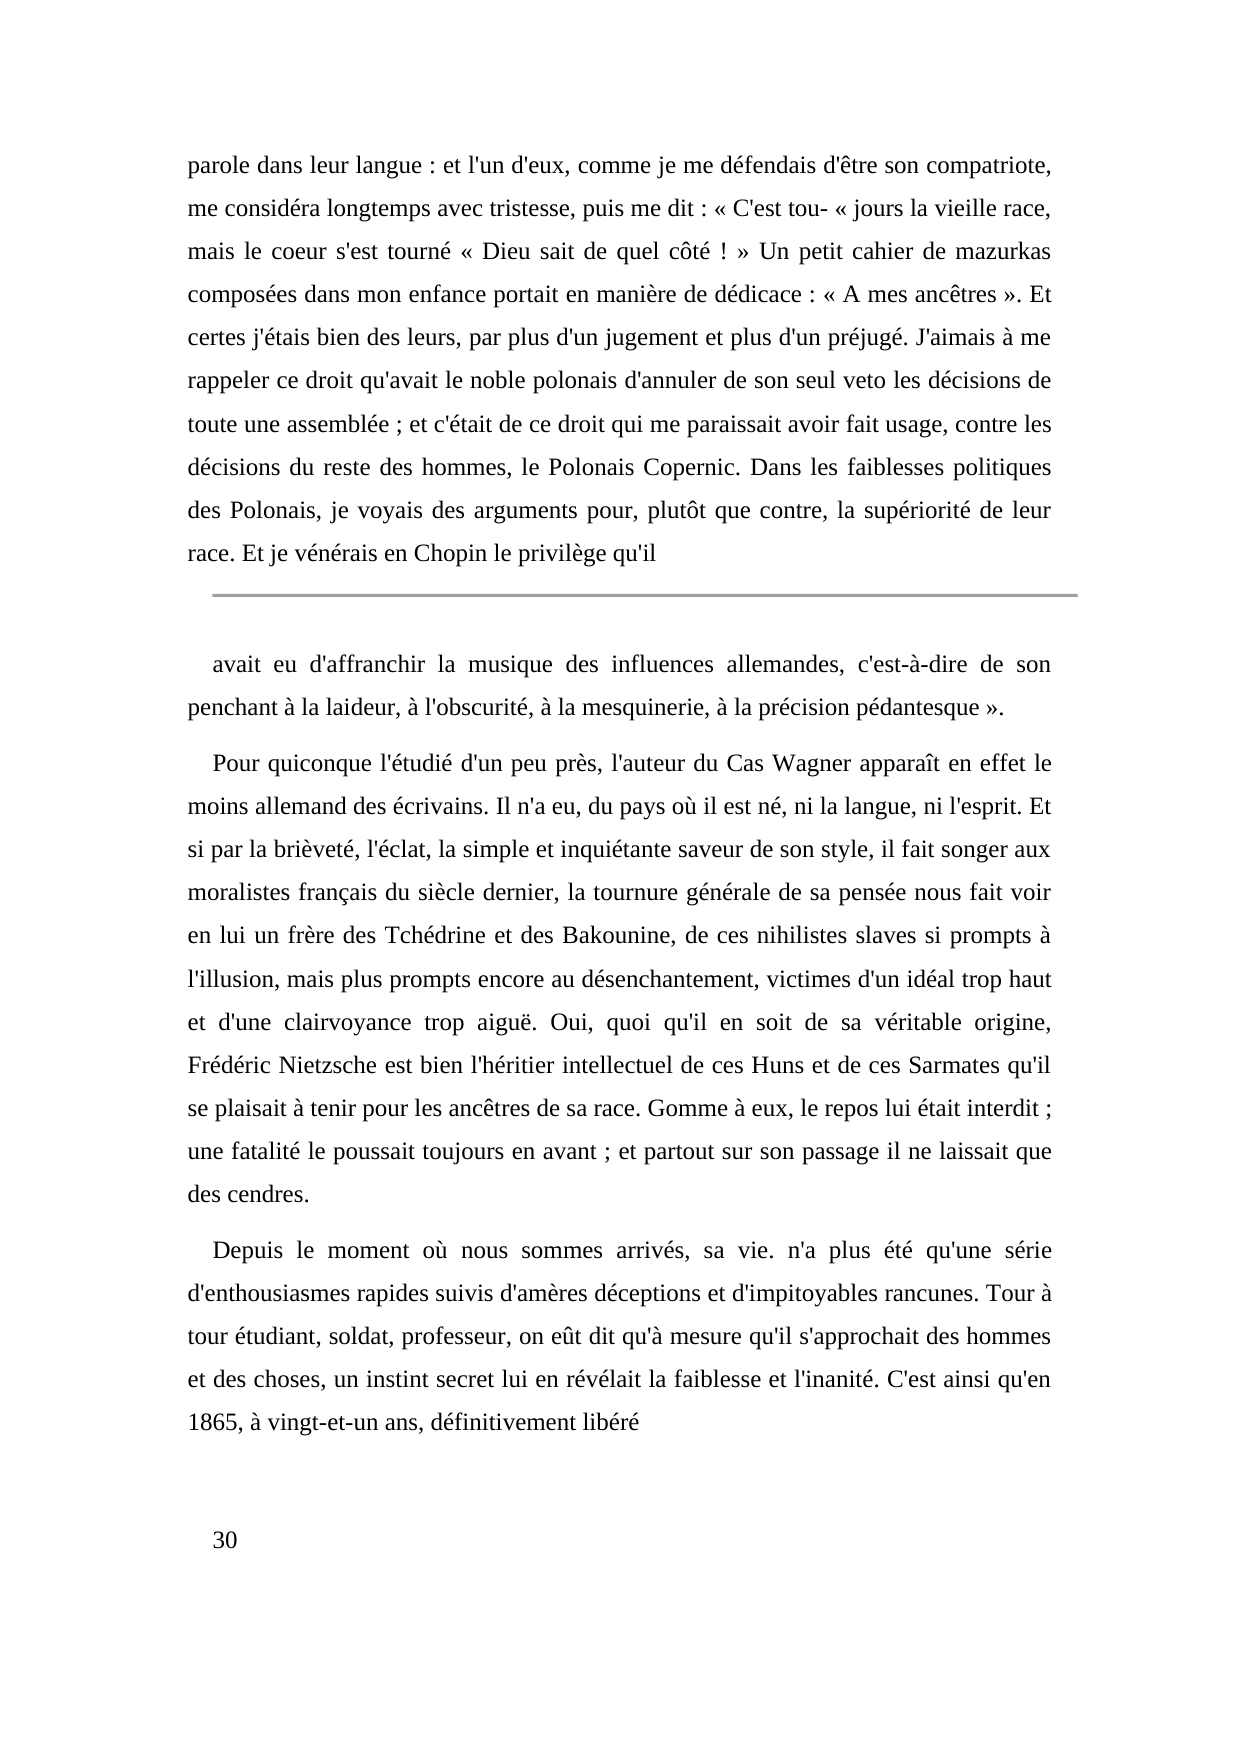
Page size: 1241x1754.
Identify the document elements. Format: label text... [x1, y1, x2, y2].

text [187, 150, 1053, 567]
text Pour quiconque l'étudié d'un peu près, l'auteur du Cas Wagner apparaît en effet le moins allemand des écrivains. Il n'a eu, du pays où il est né, ni la langue, ni l'esprit. Et si par la brièveté, l'éclat, la simple et inquiétante saveur de son style, il fait songer aux moralistes français du siècle dernier, la tournure générale de sa pensée nous fait voir en lui un frère des Tchédrine et des Bakounine, de ces nihilistes slaves si prompts à l'illusion, mais plus prompts encore au désenchantement, victimes d'un idéal trop haut et d'une clairvoyance trop aiguë. Oui, quoi qu'il en soit de sa véritable origine, Frédéric Nietzsche est bien l'héritier intellectuel de ces Huns et de ces Sarmates qu'il se plaisait à tenir pour les ancêtres de sa race. Gomme à eux, le repos lui était interdit ; une fatalité le poussait toujours en avant ; et partout sur son passage il ne laissait que des cendres. [187, 748, 1053, 1208]
text Depuis le moment où nous sommes arrivés, sa vie. n'a plus été qu'une série d'enthousiasmes rapides suivis d'amères déceptions et d'impitoyables rancunes. Tour à tour étudiant, soldat, professeur, on eût dit qu'à mesure qu'il s'approchait des hommes et des choses, un instint secret lui en révélait la faiblesse et l'inanité. C'est ainsi qu'en 1865, à vingt-et-un ans, définitivement libéré [187, 1235, 1053, 1436]
text avait eu d'affranchir la musique des influences allemandes, c'est-à-dire de son penchant à la laideur, à l'obscurité, à la mesquinerie, à la précision pédantesque ». [187, 649, 1053, 721]
